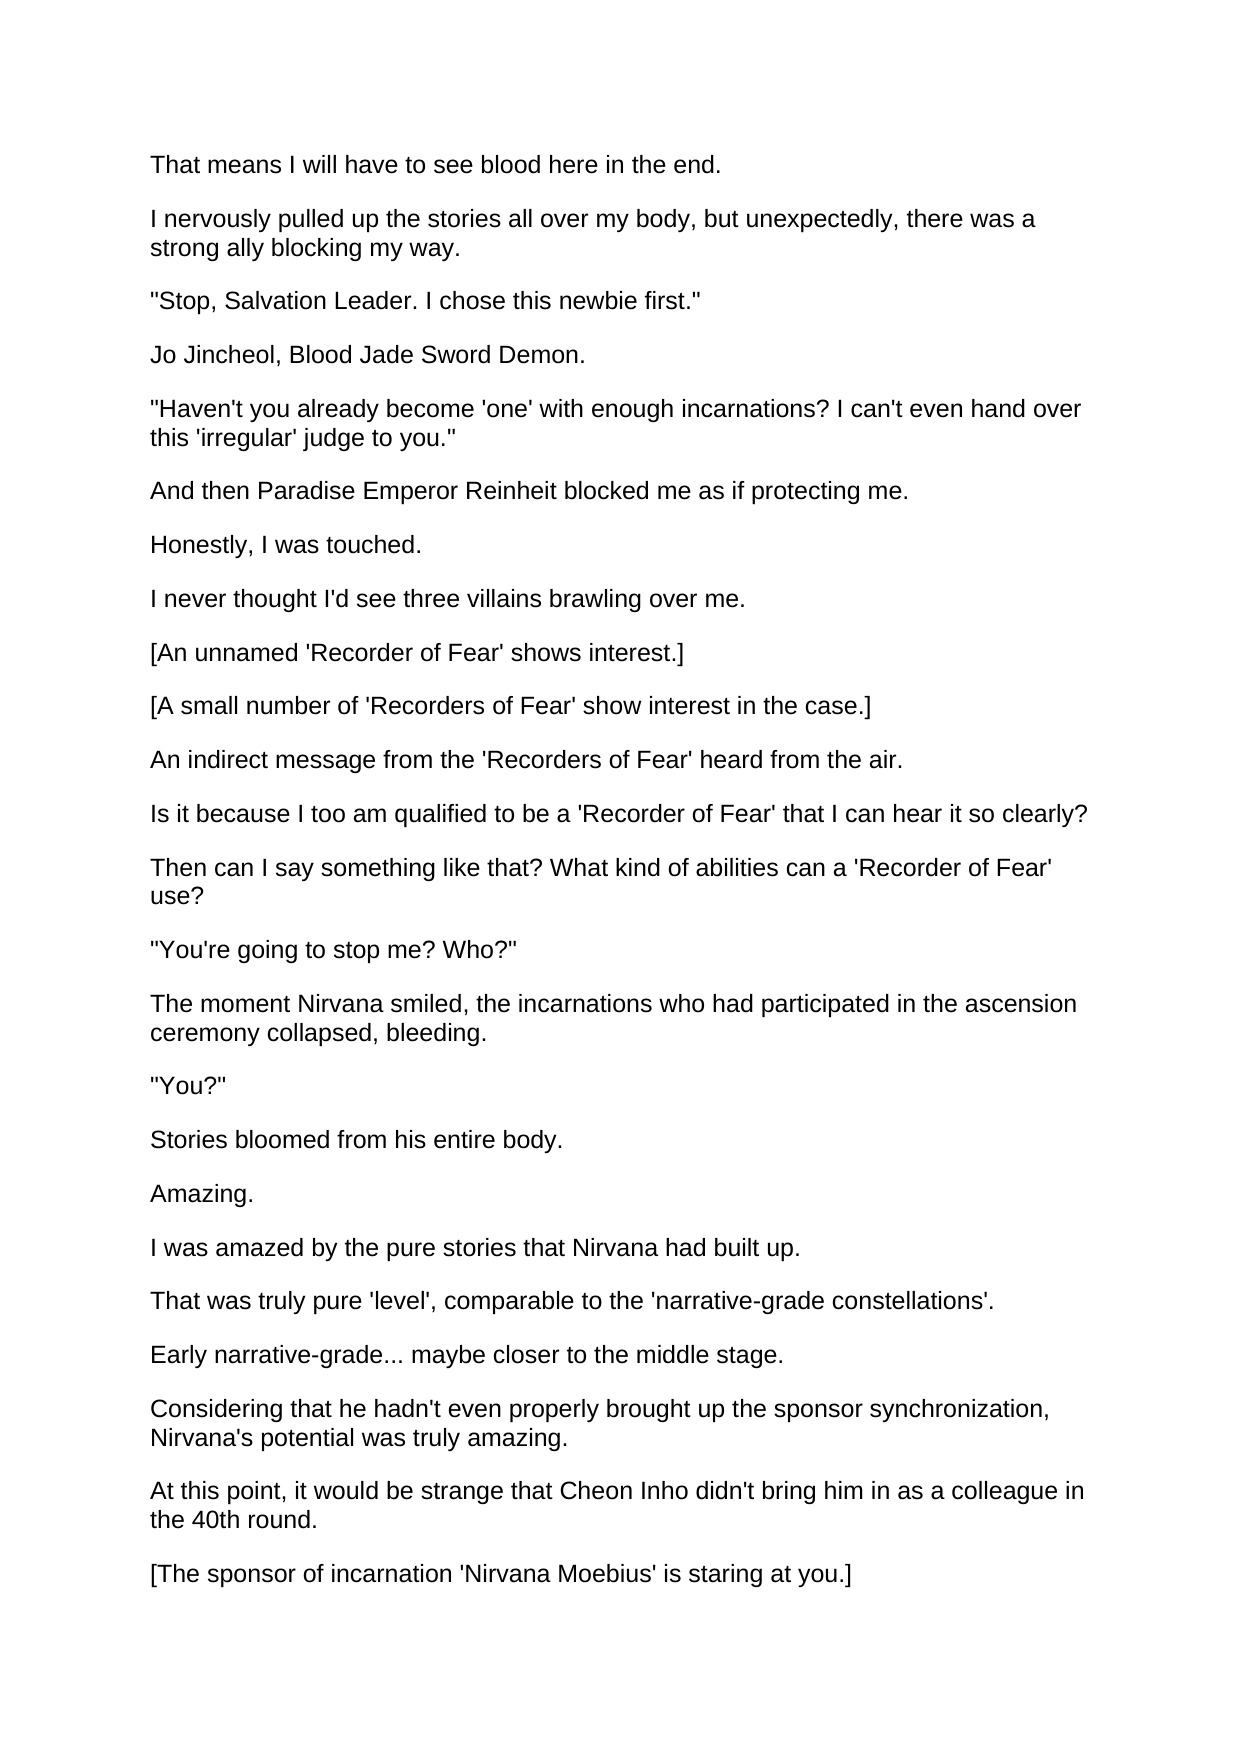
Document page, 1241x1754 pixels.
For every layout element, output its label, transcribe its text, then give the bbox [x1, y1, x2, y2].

text Early narrative-grade... maybe closer to the middle stage. [150, 1340, 1090, 1369]
text And then Paradise Emperor Reinheit blocked me as if protecting me. [150, 476, 1090, 505]
text Honestly, I was touched. [150, 530, 1090, 559]
text Amazing. [150, 1179, 1090, 1207]
text That was truly pure 'level', comparable to the 'narrative-grade constellations'. [150, 1286, 1090, 1315]
text That means I will have to see blood here in the end. [150, 150, 1090, 179]
text "You're going to stop me? Who?" [150, 935, 1090, 964]
text I never thought I'd see three villains brawling over me. [150, 584, 1090, 612]
text Jo Jincheol, Blood Jade Sword Demon. [150, 340, 1090, 369]
text The moment Nirvana smiled, the incarnations who had participated in the ascension ceremony collapsed, bleeding. [150, 989, 1090, 1046]
text [An unnamed 'Recorder of Fear' shows interest.] [150, 637, 1090, 666]
text Stories bloomed from his entire body. [150, 1125, 1090, 1154]
text "You?" [150, 1071, 1090, 1100]
text Is it because I too am qualified to be a 'Recorder of Fear' that I can hear it so clearly? [150, 799, 1090, 827]
text "Stop, Salvation Leader. I chose this newbie first." [150, 286, 1090, 315]
text An indirect message from the 'Recorders of Fear' heard from the air. [150, 745, 1090, 774]
text I nervously pulled up the stories all over my body, but unexpectedly, there was a strong ally blocking my way. [150, 204, 1090, 261]
text At this point, it would be strange that Cheon Inho didn't bring him in as a colleague in the 40th round. [150, 1476, 1090, 1534]
text "Haven't you already become 'one' with enough incarnations? I can't even hand over this 'irregular' judge to you." [150, 394, 1090, 451]
text I was amazed by the pure stories that Nirvana had built up. [150, 1232, 1090, 1261]
text Considering that he hadn't even properly brought up the sponsor synchronization, Nirvana's potential was truly amazing. [150, 1394, 1090, 1451]
text [The sponsor of incarnation 'Nirvana Moebius' is staring at you.] [150, 1559, 1090, 1587]
text Then can I say something like that? What kind of abilities can a 'Recorder of Fear' use? [150, 852, 1090, 910]
text [A small number of 'Recorders of Fear' show interest in the case.] [150, 691, 1090, 720]
